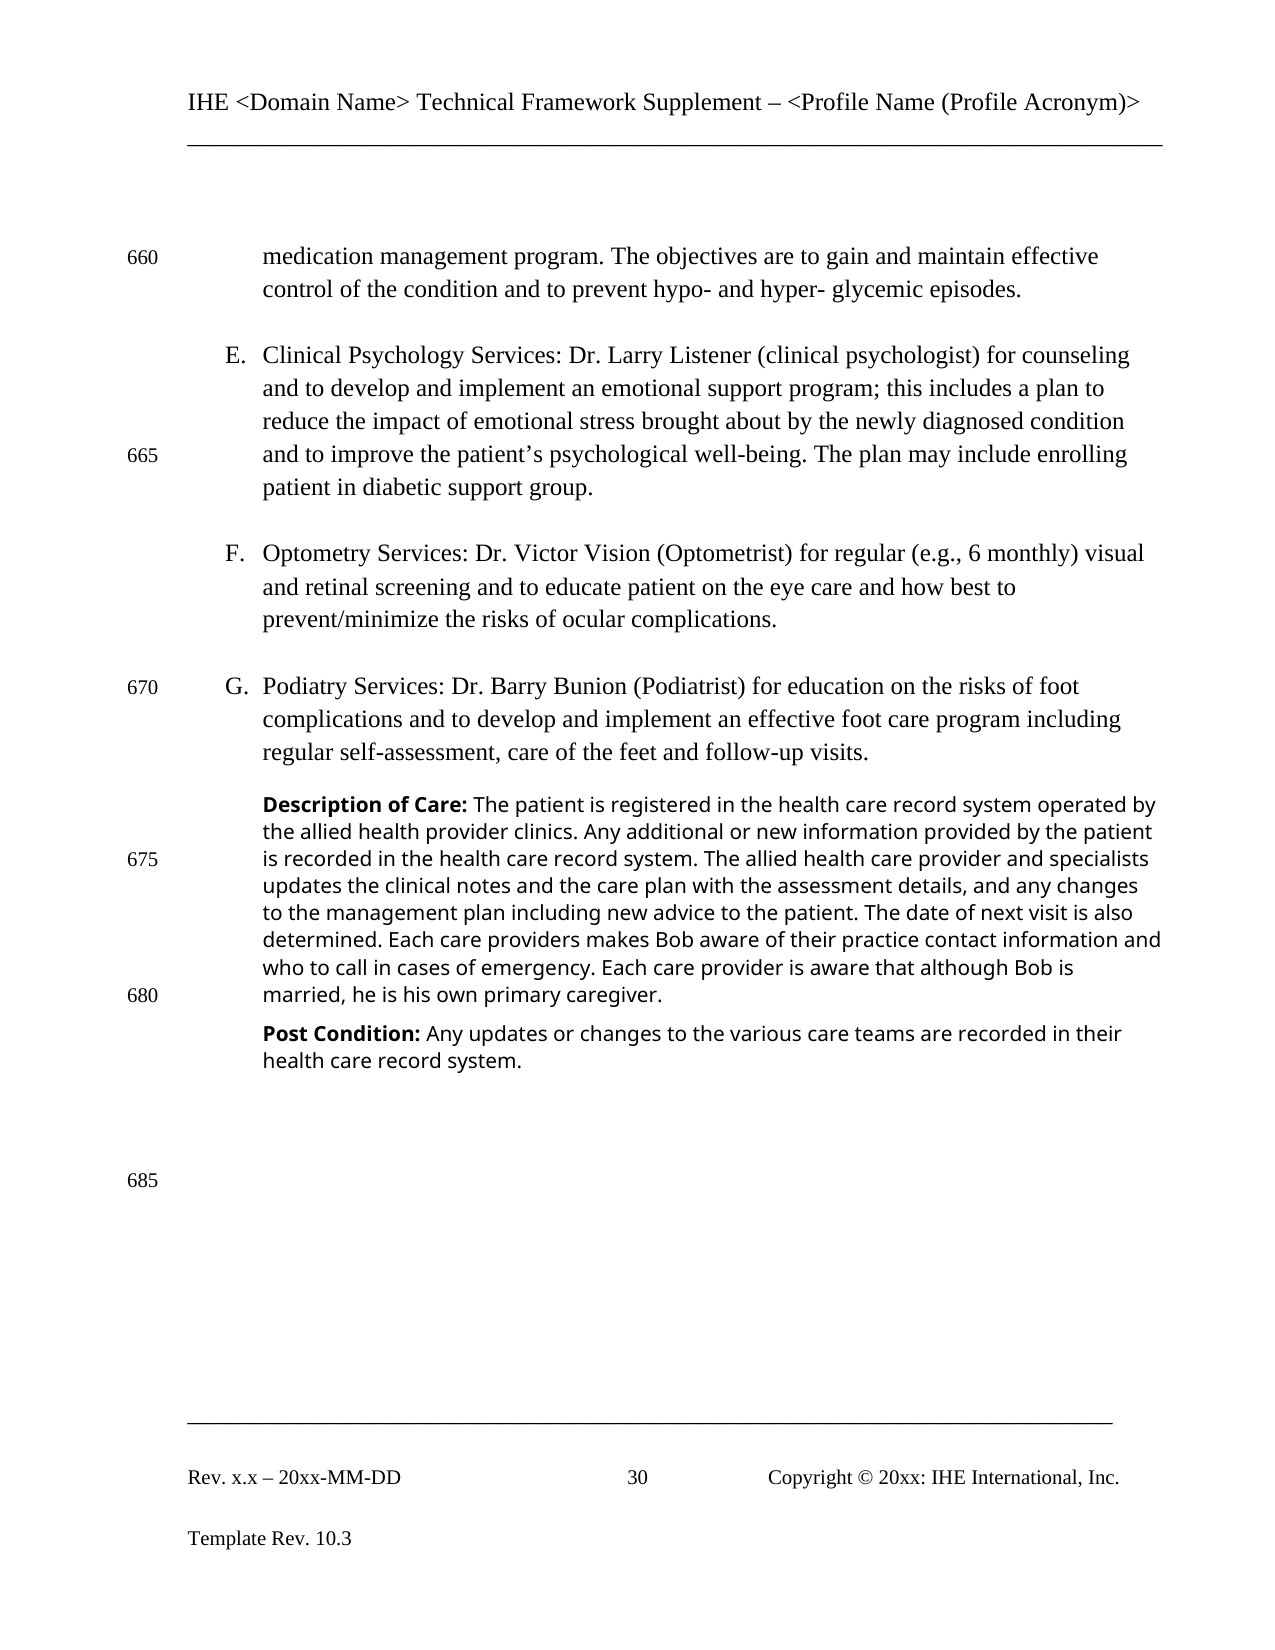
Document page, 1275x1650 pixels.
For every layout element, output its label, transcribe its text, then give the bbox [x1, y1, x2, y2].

list Clinical Psychology Services: Dr. Larry Listener (clinical psychologist) for counseling and to develop and implement an emotional support program; this includes a plan to reduce the impact of emotional stress brought about by the newly diagnosed condition and to improve the patient’s psychological well-being. The plan may include enrolling patient in diabetic support group. [225, 340, 1162, 501]
text Post Condition: Any updates or changes to the various care teams are recorded in their health care record system. [262, 1020, 1162, 1074]
list Optometry Services: Dr. Victor Vision (Optometrist) for regular (e.g., 6 monthly) visual and retinal screening and to educate patient on the eye care and how best to prevent/minimize the risks of ocular complications. [225, 538, 1162, 633]
text Description of Care: The patient is registered in the health care record system operated by the allied health provider clinics. Any additional or new information provided by the patient is recorded in the health care record system. The allied health care provider and specialists updates the clinical notes and the care plan with the assessment details, and any changes to the management plan including new advice to the patient. The date of next visit is also determined. Each care providers makes Bob aware of their practice contact information and who to call in cases of emergency. Each care provider is aware that although Bob is married, he is his own primary caregiver. [262, 791, 1162, 1007]
list Podiatry Services: Dr. Barry Bunion (Podiatrist) for education on the risks of foot complications and to develop and implement an effective foot care program including regular self-assessment, care of the feet and follow-up visits. [225, 671, 1162, 766]
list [225, 241, 1162, 302]
